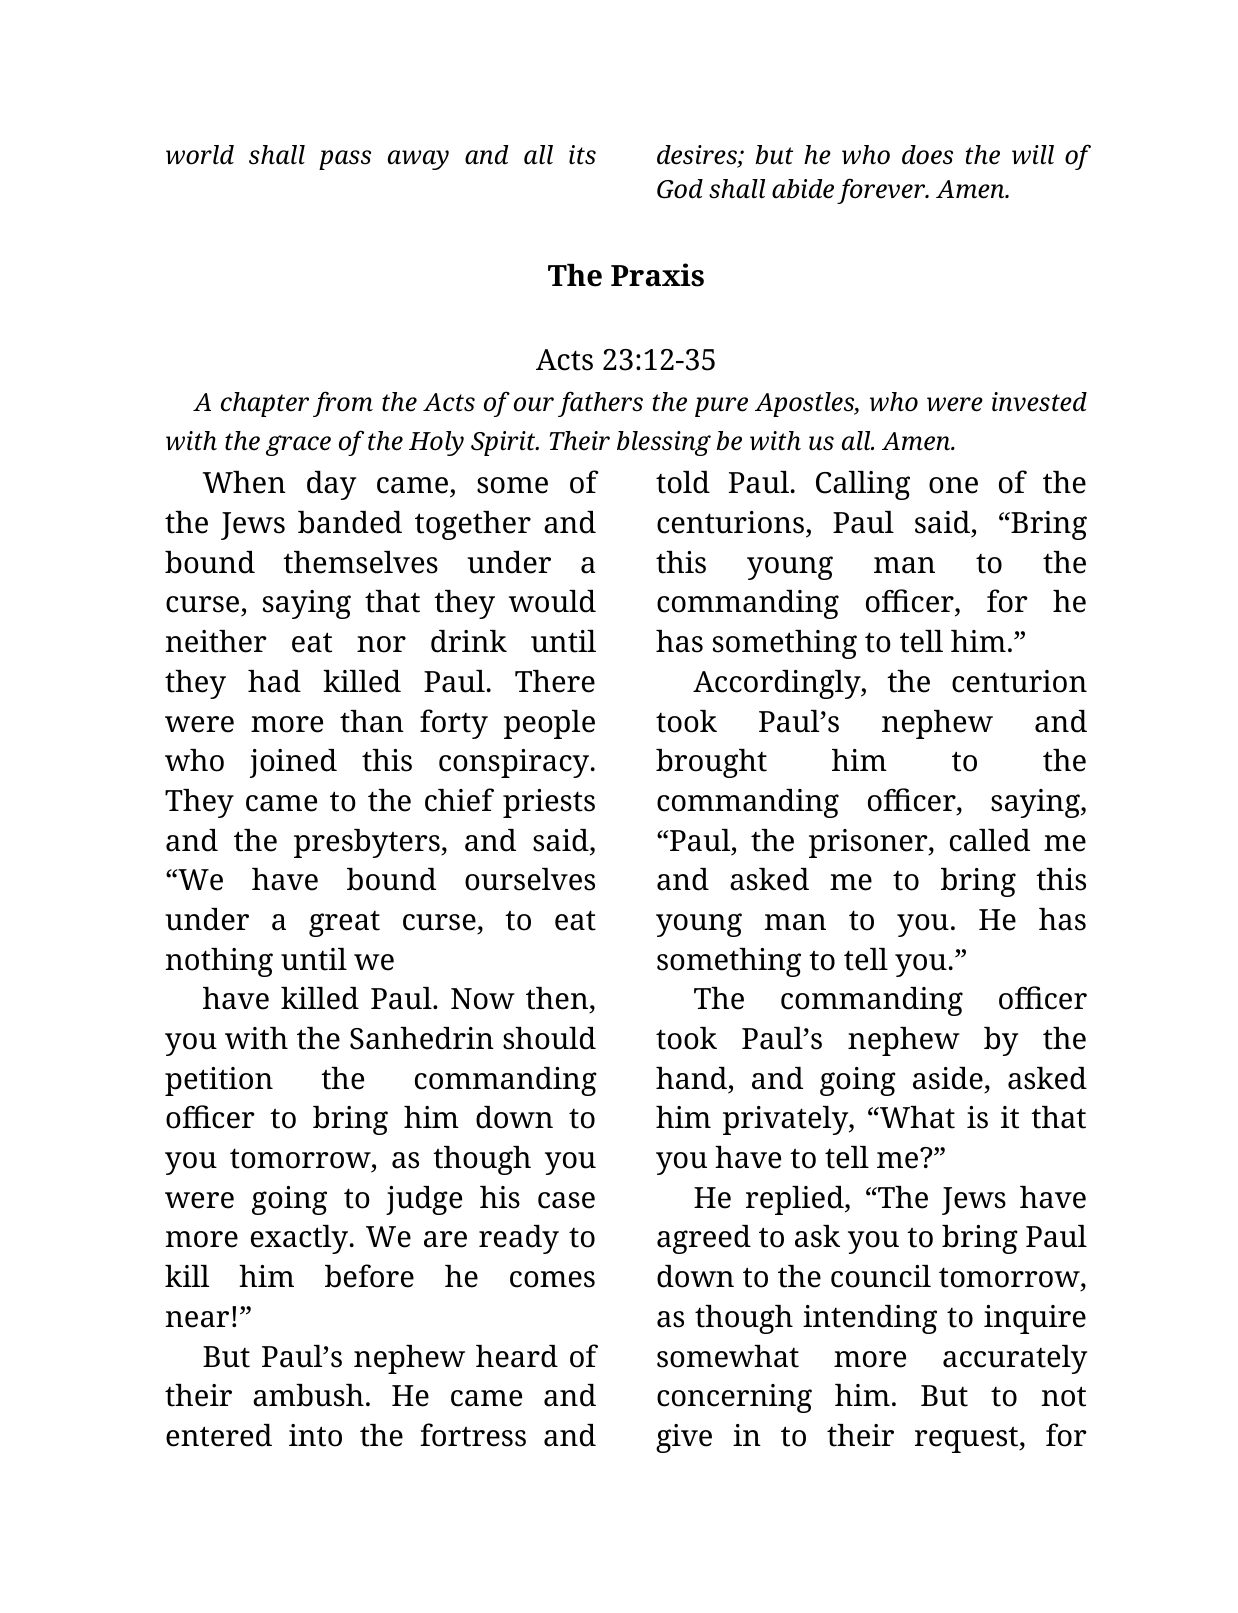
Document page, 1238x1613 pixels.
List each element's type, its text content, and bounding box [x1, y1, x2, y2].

subtitle Acts 23:12-35 [165, 339, 1087, 378]
text have killed Paul. Now then, you with the Sanhedrin should petition the commanding officer to bring him down to you tomorrow, as though you were going to judge his case more exactly. We are ready to kill him before he comes near!” [165, 979, 597, 1336]
text But Paul’s nephew heard of their ambush. He came and entered into the fortress and told Paul. Calling one of the centurions, Paul said, “Bring this young man to the commanding officer, for he has something to tell him.” [656, 463, 1087, 661]
text But Paul’s nephew heard of their ambush. He came and entered into the fortress and told Paul. Calling one of the centurions, Paul said, “Bring this young man to the commanding officer, for he has something to tell him.” [165, 1336, 597, 1455]
text When day came, some of the Jews banded together and bound themselves under a curse, saying that they would neither eat nor drink until they had killed Paul. There were more than forty people who joined this conspiracy. They came to the chief priests and the presbyters, and said, “We have bound ourselves under a great curse, to eat nothing until we [165, 463, 597, 979]
text The commanding officer took Paul’s nephew by the hand, and going aside, asked him privately, “What is it that you have to tell me?” [656, 979, 1087, 1177]
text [656, 137, 1087, 206]
subtitle The Praxis [165, 256, 1087, 295]
text A chapter from the Acts of our fathers the pure Apostles, who were invested with the grace of the Holy Spirit. Their blessing be with us all. Amen. [165, 384, 1087, 458]
text Accordingly, the centurion took Paul’s nephew and brought him to the commanding officer, saying, “Paul, the prisoner, called me and asked me to bring this young man to you. He has something to tell you.” [656, 661, 1087, 979]
